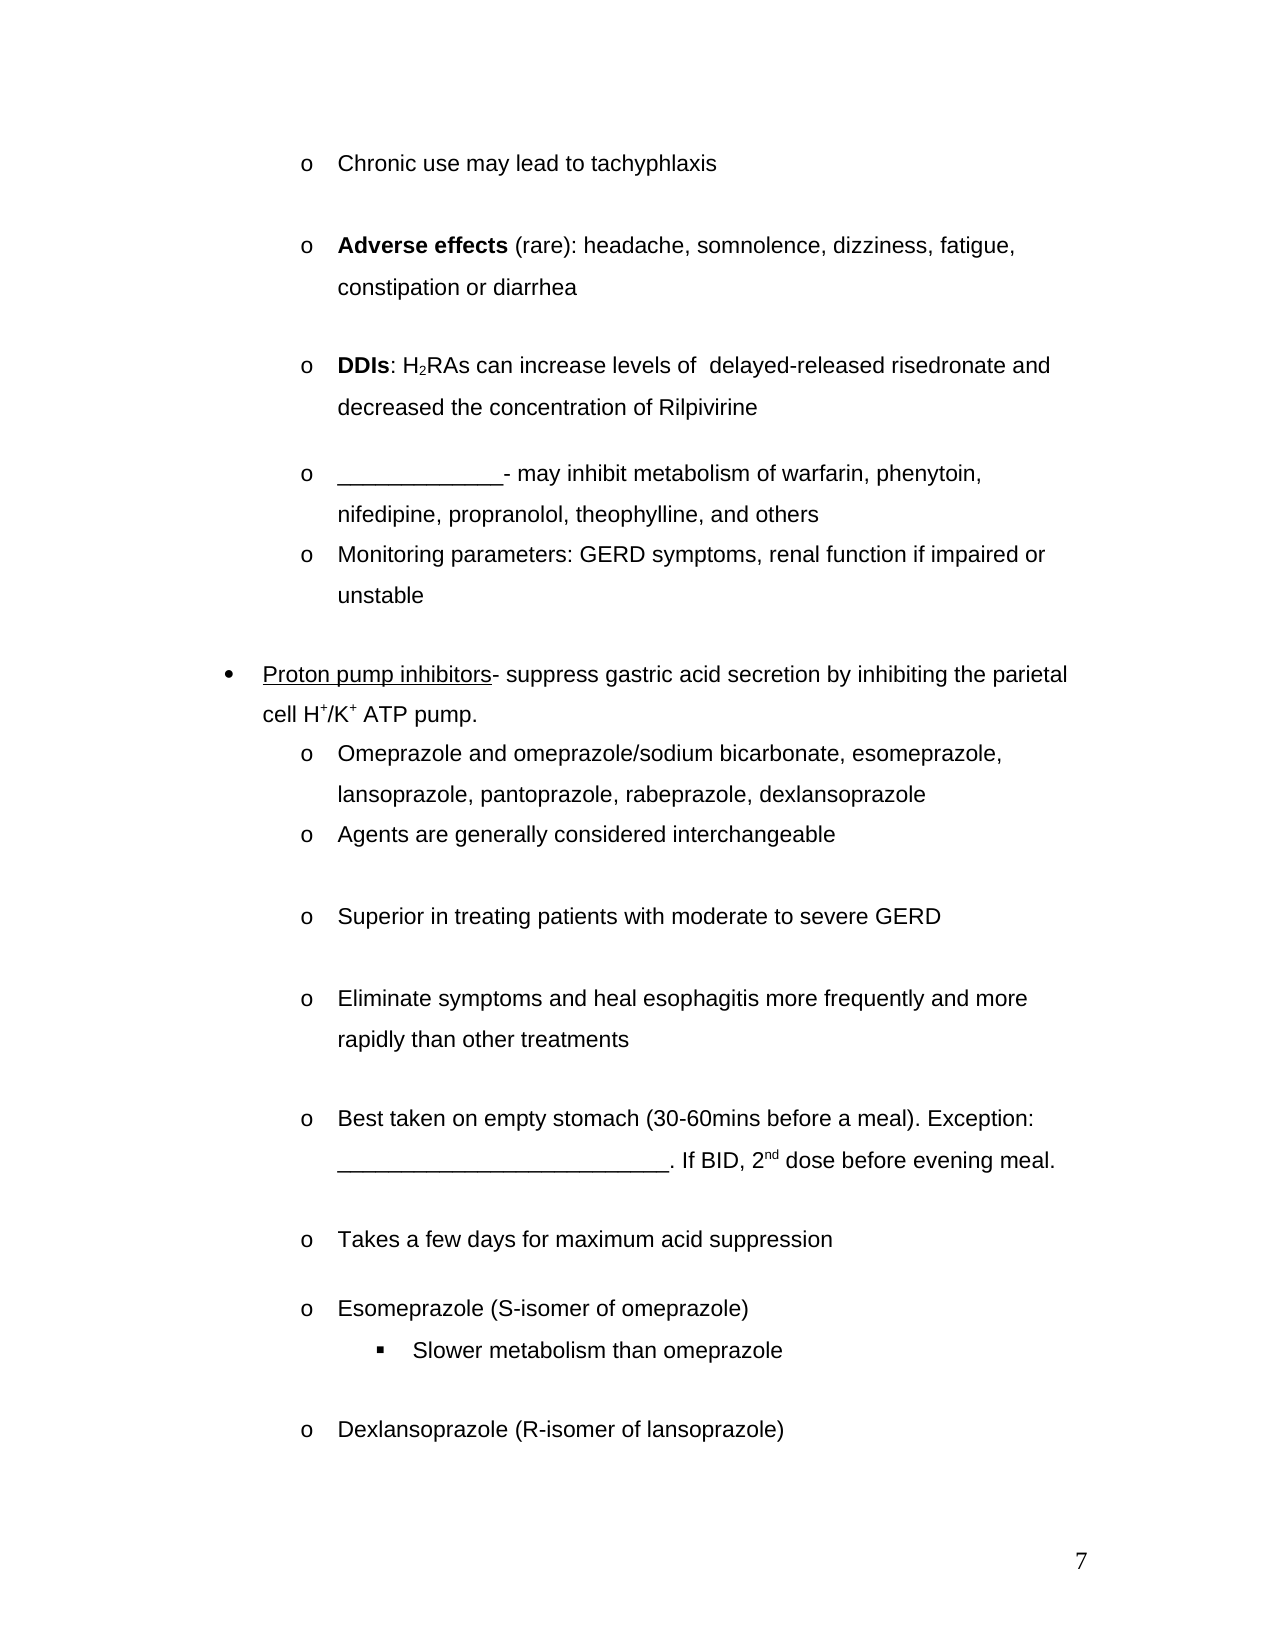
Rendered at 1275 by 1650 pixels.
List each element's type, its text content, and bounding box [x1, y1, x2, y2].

list Best taken on empty stomach (30-60mins before a meal). Exception: __________________________. If BID, 2nd dose before evening meal. [300, 1105, 1087, 1173]
list Takes a few days for maximum acid suppression [300, 1226, 1087, 1254]
list Monitoring parameters: GERD symptoms, renal function if impaired or unstable [300, 541, 1087, 608]
list Proton pump inhibitors- suppress gastric acid secretion by inhibiting the parietal cell H+/K+ ATP pump. [225, 661, 1087, 727]
list Adverse effects (rare): headache, somnolence, dizziness, fatigue, constipation or diarrhea [300, 232, 1087, 300]
list DDIs: H2RAs can increase levels of delayed-released risedronate and decreased the concentration of Rilpivirine [300, 352, 1087, 420]
list Chronic use may lead to tachyphlaxis [300, 150, 1087, 178]
list Omeprazole and omeprazole/sodium bicarbonate, esomeprazole, lansoprazole, pantoprazole, rabeprazole, dexlansoprazole [300, 740, 1087, 808]
list Dexlansoprazole (R-isomer of lansoprazole) [300, 1416, 1087, 1444]
list Superior in treating patients with moderate to severe GERD [300, 903, 1087, 931]
list Eliminate symptoms and heal esophagitis more frequently and more rapidly than other treatments [300, 985, 1087, 1053]
list Esomeprazole (S-isomer of omeprazole) [300, 1294, 1087, 1323]
list _____________- may inhibit metabolism of warfarin, phenytoin, nifedipine, propranolol, theophylline, and others [300, 460, 1087, 527]
list Slower metabolism than omeprazole [375, 1337, 1087, 1363]
list Agents are generally considered interchangeable [300, 821, 1087, 849]
